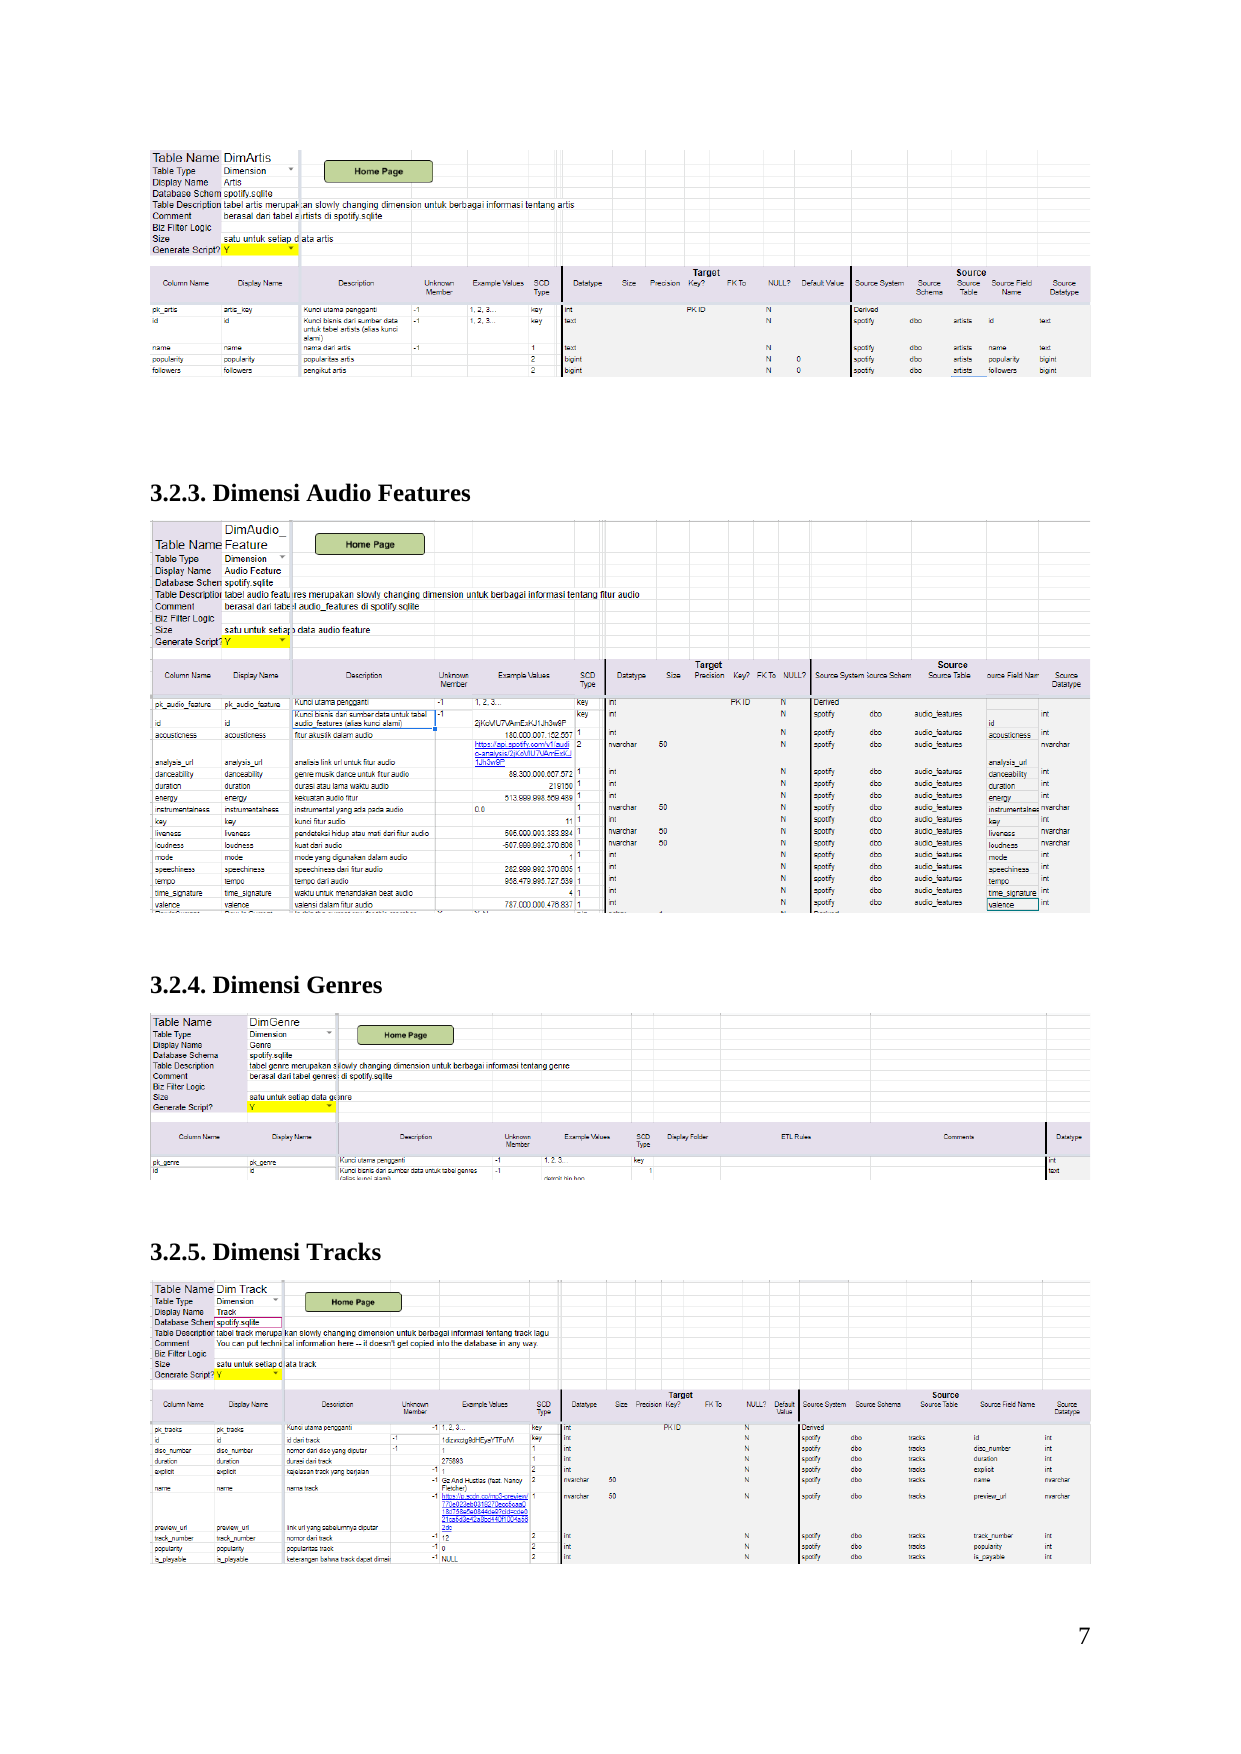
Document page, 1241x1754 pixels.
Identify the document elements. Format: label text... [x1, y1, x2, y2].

text 3.2.5. Dimensi Tracks [150, 1237, 1090, 1266]
picture [150, 1013, 1091, 1180]
picture [150, 150, 1091, 377]
text 3.2.3. Dimensi Audio Features [150, 478, 1090, 506]
picture [150, 520, 1091, 913]
text 3.2.4. Dimensi Genres [150, 970, 1090, 999]
picture [150, 1280, 1091, 1564]
